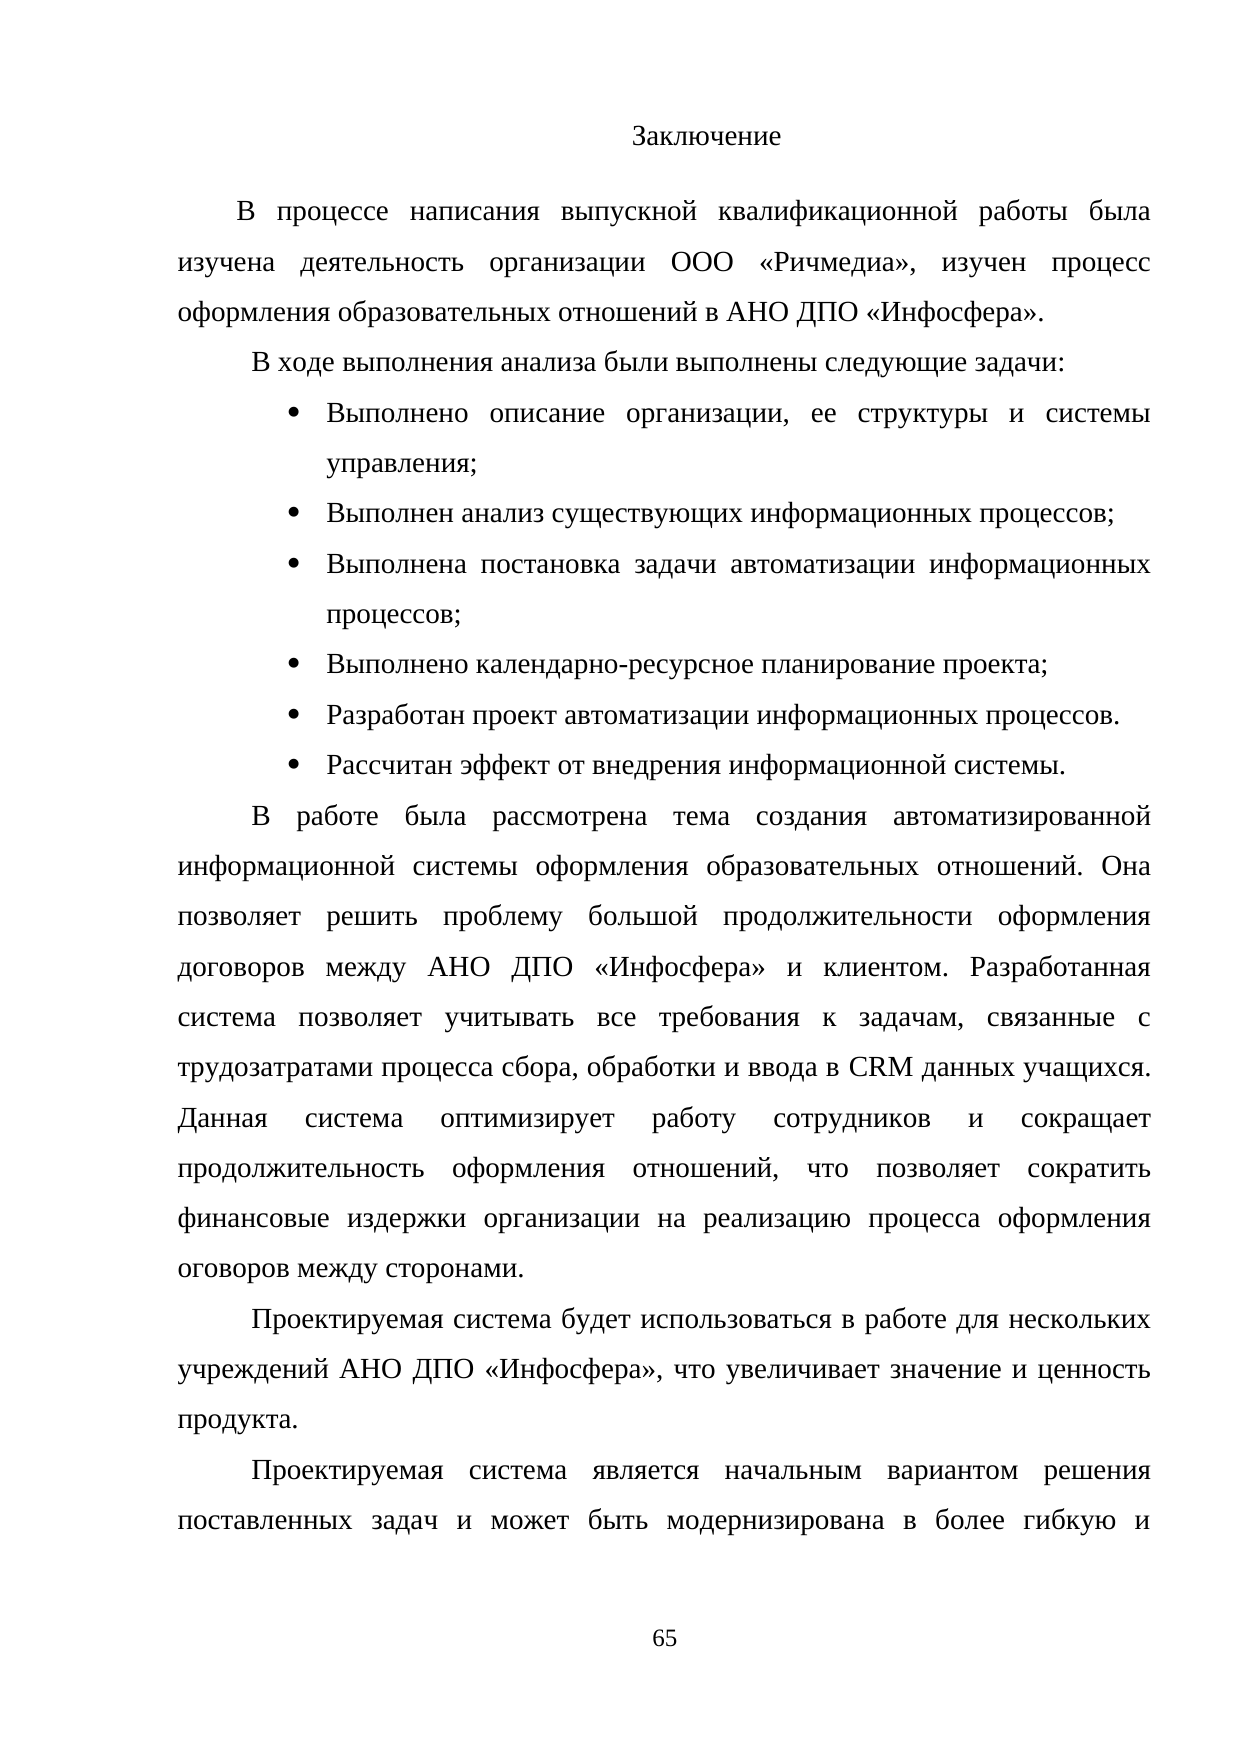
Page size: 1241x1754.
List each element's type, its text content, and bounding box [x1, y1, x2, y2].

text В ходе выполнения анализа были выполнены следующие задачи: [177, 344, 1152, 378]
list Рассчитан эффект от внедрения информационной системы. [288, 747, 1152, 781]
text В работе была рассмотрена тема создания автоматизированной информационной системы оформления образовательных отношений. Она позволяет решить проблему большой продолжительности оформления договоров между АНО ДПО «Инфосфера» и клиентом. Разработанная система позволяет учитывать все требования к задачам, связанные с трудозатратами процесса сбора, обработки и ввода в CRM данных учащихся. Данная система оптимизирует работу сотрудников и сокращает продолжительность оформления отношений, что позволяет сократить финансовые издержки организации на реализацию процесса оформления оговоров между сторонами. [177, 798, 1152, 1284]
list Заключение [262, 118, 1152, 152]
list Выполнен анализ существующих информационных процессов; [288, 495, 1152, 529]
list Выполнена постановка задачи автоматизации информационных процессов; [288, 546, 1152, 630]
text В процессе написания выпускной квалификационной работы была изучена деятельность организации ООО «Ричмедиа», изучен процесс оформления образовательных отношений в АНО ДПО «Инфосфера». [177, 193, 1152, 328]
list Разработан проект автоматизации информационных процессов. [288, 697, 1152, 731]
text Проектируемая система будет использоваться в работе для нескольких учреждений АНО ДПО «Инфосфера», что увеличивает значение и ценность продукта. [177, 1301, 1152, 1435]
list Выполнено календарно-ресурсное планирование проекта; [288, 647, 1152, 680]
list Выполнено описание организации, ее структуры и системы управления; [288, 395, 1152, 479]
